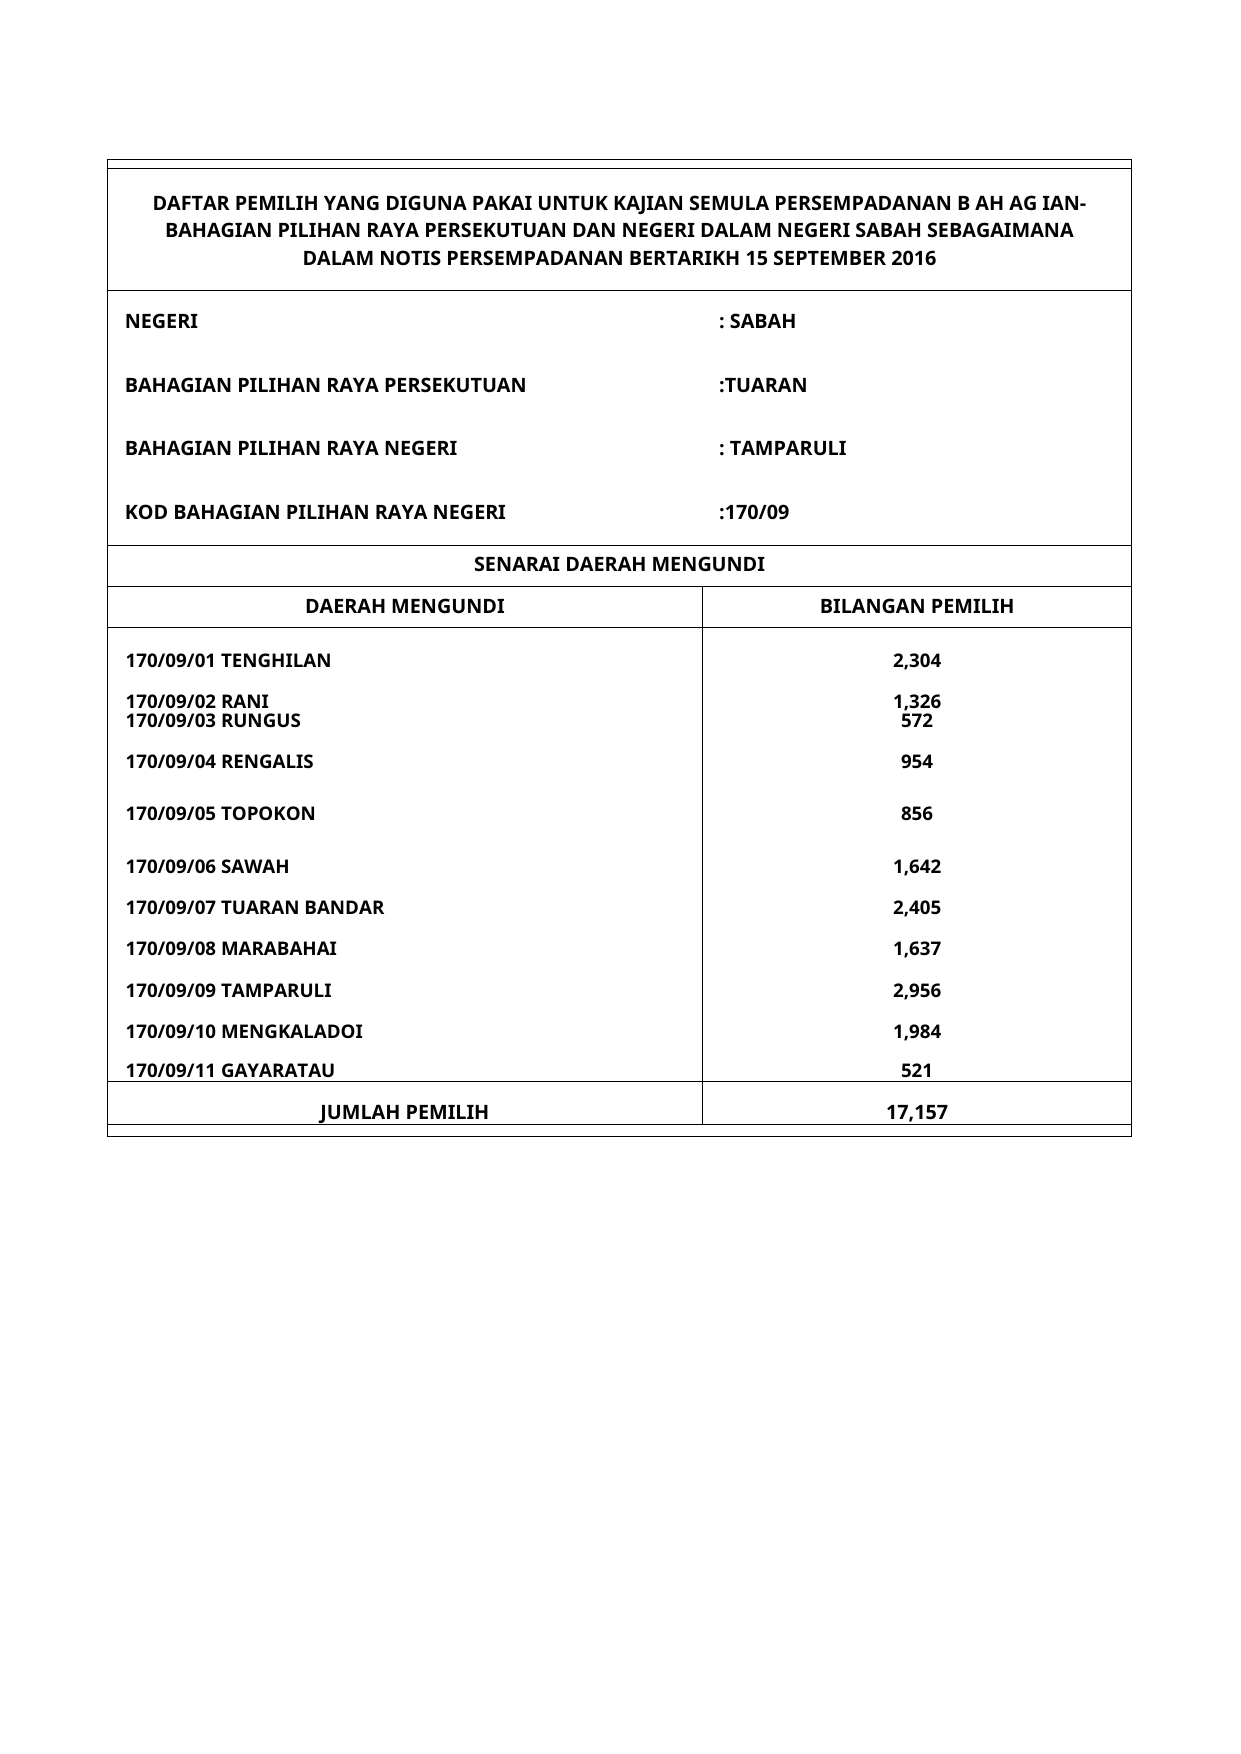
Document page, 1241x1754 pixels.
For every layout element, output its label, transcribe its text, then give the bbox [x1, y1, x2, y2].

table_cell 17,157 [703, 1082, 1131, 1124]
table_cell 170/09/07 TUARAN BANDAR [108, 877, 702, 918]
table_cell 2,956 [703, 959, 1131, 1001]
table_cell BAHAGIAN PILIHAN RAYA NEGERI [108, 418, 702, 482]
table_cell NEGERI [108, 291, 702, 354]
table_cell JUMLAH PEMILIH [108, 1082, 702, 1124]
table_cell 170/09/08 MARABAHAI [108, 918, 702, 959]
table_cell :TUARAN [702, 354, 1131, 418]
table_cell 1,326 [703, 671, 1131, 712]
table_header DAFTAR PEMILIH YANG DIGUNA PAKAI UNTUK KAJIAN SEMULA PERSEMPADANAN B AH AG IAN- BAHAGIAN PILIHAN RAYA PERSEKUTUAN DAN NEGERI DALAM NEGERI SABAH SEBAGAIMANA DALAM NOTIS PERSEMPADANAN BERTARIKH 15 SEPTEMBER 2016 [108, 169, 1131, 290]
table_cell SENARAI DAERAH MENGUNDI [108, 546, 1131, 586]
table_cell 170/09/01 TENGHILAN [108, 628, 702, 671]
table_cell 170/09/02 RANI [108, 671, 702, 712]
table_cell 170/09/10 MENGKALADOI [108, 1001, 702, 1042]
table_cell 521 [703, 1042, 1131, 1081]
table_cell : TAMPARULI [702, 418, 1131, 482]
table_cell 170/09/11 GAYARATAU [108, 1042, 702, 1081]
table_cell 1,637 [703, 918, 1131, 959]
table_cell KOD BAHAGIAN PILIHAN RAYA NEGERI [108, 482, 702, 545]
table_cell 572 [703, 712, 1131, 753]
table_cell 954 [703, 753, 1131, 794]
table_cell 1,984 [703, 1001, 1131, 1042]
table_cell 170/09/06 SAWAH [108, 836, 702, 877]
table_cell :170/09 [702, 482, 1131, 545]
table_cell 170/09/05 TOPOKON [108, 794, 702, 836]
table_cell 1,642 [703, 836, 1131, 877]
table_cell BILANGAN PEMILIH [703, 587, 1131, 627]
table_cell 2,405 [703, 877, 1131, 918]
table_cell DAERAH MENGUNDI [108, 587, 702, 627]
table_cell : SABAH [702, 291, 1131, 354]
table_cell 856 [703, 794, 1131, 836]
table_cell BAHAGIAN PILIHAN RAYA PERSEKUTUAN [108, 354, 702, 418]
table_cell 2,304 [703, 628, 1131, 671]
table_cell 170/09/09 TAMPARULI [108, 959, 702, 1001]
table_cell 170/09/03 RUNGUS [108, 712, 702, 753]
table_cell 170/09/04 RENGALIS [108, 753, 702, 794]
